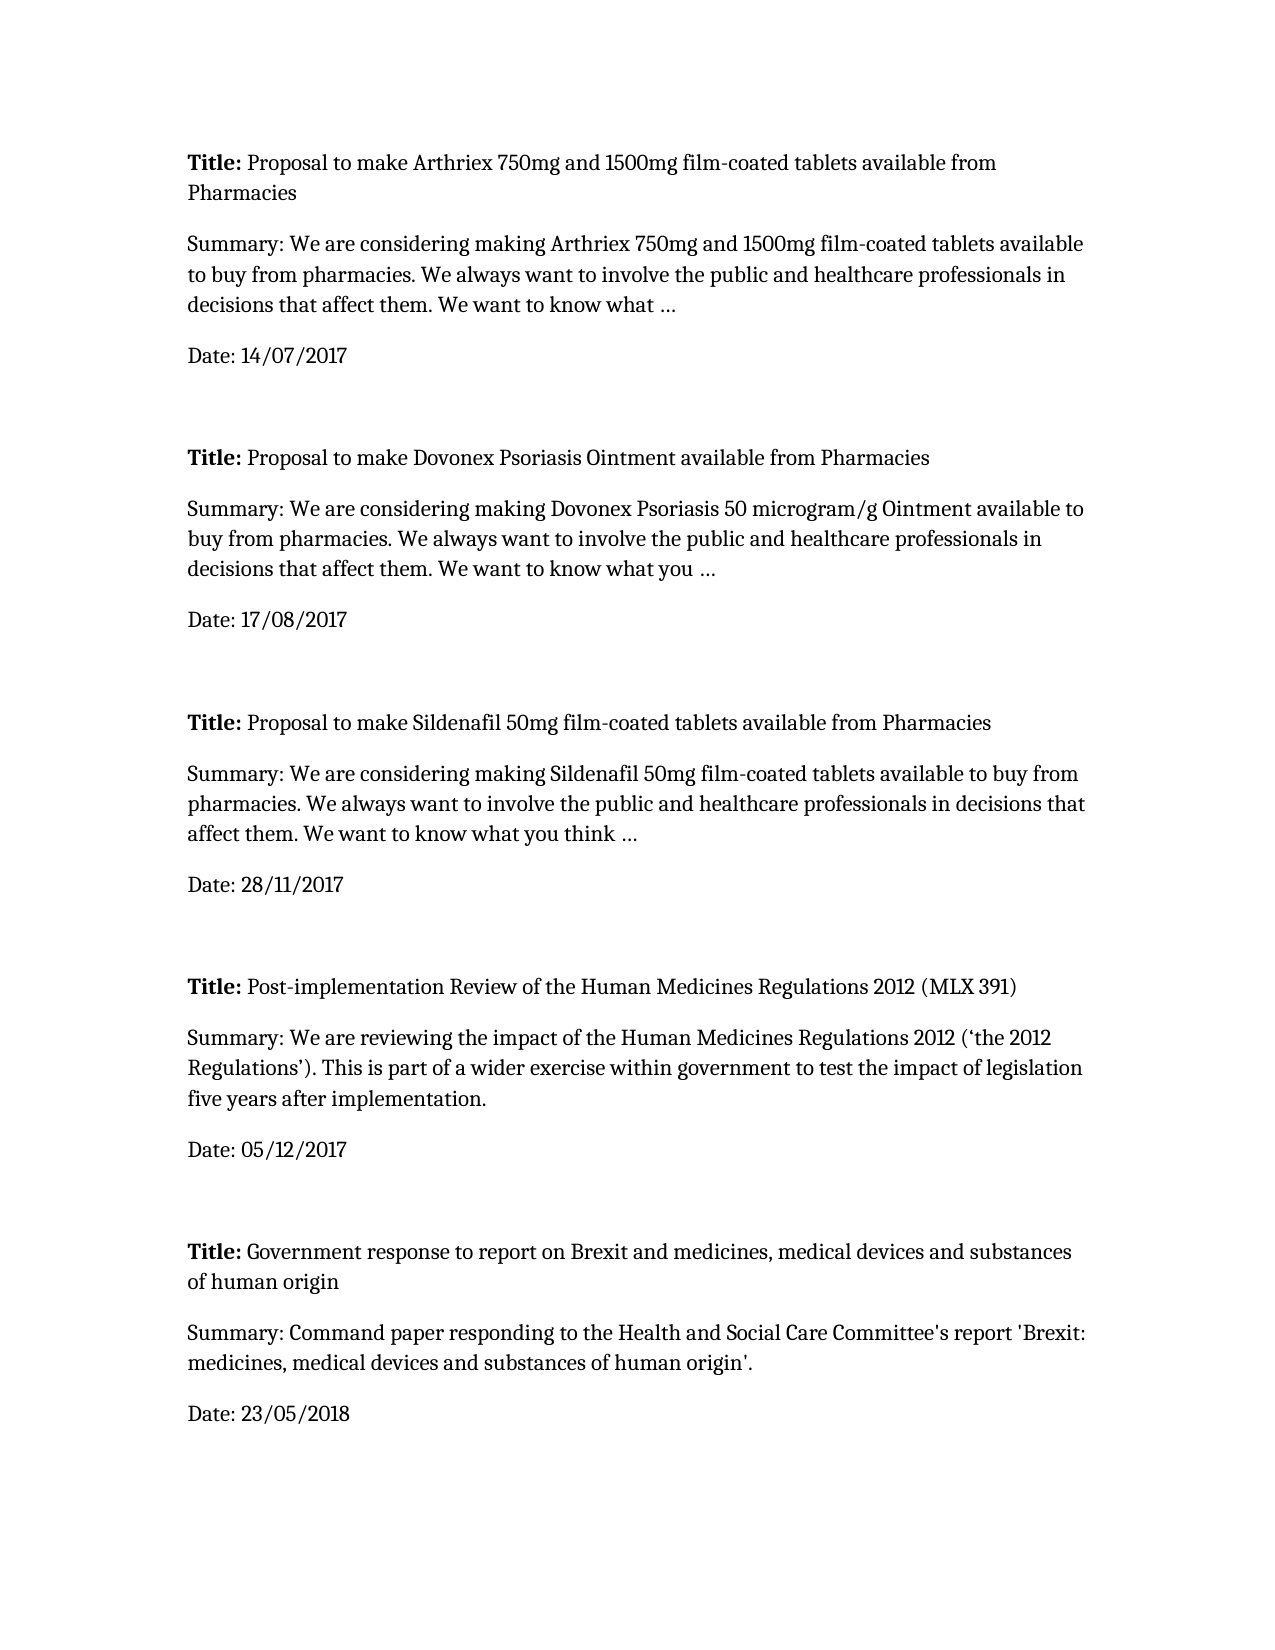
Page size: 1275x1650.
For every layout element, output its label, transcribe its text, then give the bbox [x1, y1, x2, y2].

text Date: 28/11/2017 [187, 872, 1087, 898]
text Title: Post-implementation Review of the Human Medicines Regulations 2012 (MLX 391) [187, 974, 1087, 1000]
text Date: 23/05/2018 [187, 1401, 1087, 1427]
text Title: Proposal to make Dovonex Psoriasis Ointment available from Pharmacies [187, 445, 1087, 471]
text Summary: We are considering making Sildenafil 50mg film-coated tablets available to buy from pharmacies. We always want to involve the public and healthcare professionals in decisions that affect them. We want to know what you think … [187, 760, 1087, 847]
text Title: Proposal to make Sildenafil 50mg film-coated tablets available from Pharmacies [187, 709, 1087, 736]
text Date: 05/12/2017 [187, 1136, 1087, 1163]
text Summary: We are considering making Dovonex Psoriasis 50 microgram/g Ointment available to buy from pharmacies. We always want to involve the public and healthcare professionals in decisions that affect them. We want to know what you … [187, 496, 1087, 583]
text Summary: We are considering making Arthriex 750mg and 1500mg film-coated tablets available to buy from pharmacies. We always want to involve the public and healthcare professionals in decisions that affect them. We want to know what … [187, 231, 1087, 318]
text Date: 14/07/2017 [187, 343, 1087, 369]
text Date: 17/08/2017 [187, 607, 1087, 634]
text Title: Proposal to make Arthriex 750mg and 1500mg film-coated tablets available from Pharmacies [187, 150, 1087, 207]
text Summary: Command paper responding to the Health and Social Care Committee's report 'Brexit: medicines, medical devices and substances of human origin'. [187, 1320, 1087, 1376]
text Summary: We are reviewing the impact of the Human Medicines Regulations 2012 (‘the 2012 Regulations’). This is part of a wider exercise within government to test the impact of legislation five years after implementation. [187, 1025, 1087, 1112]
text Title: Government response to report on Brexit and medicines, medical devices and substances of human origin [187, 1238, 1087, 1295]
